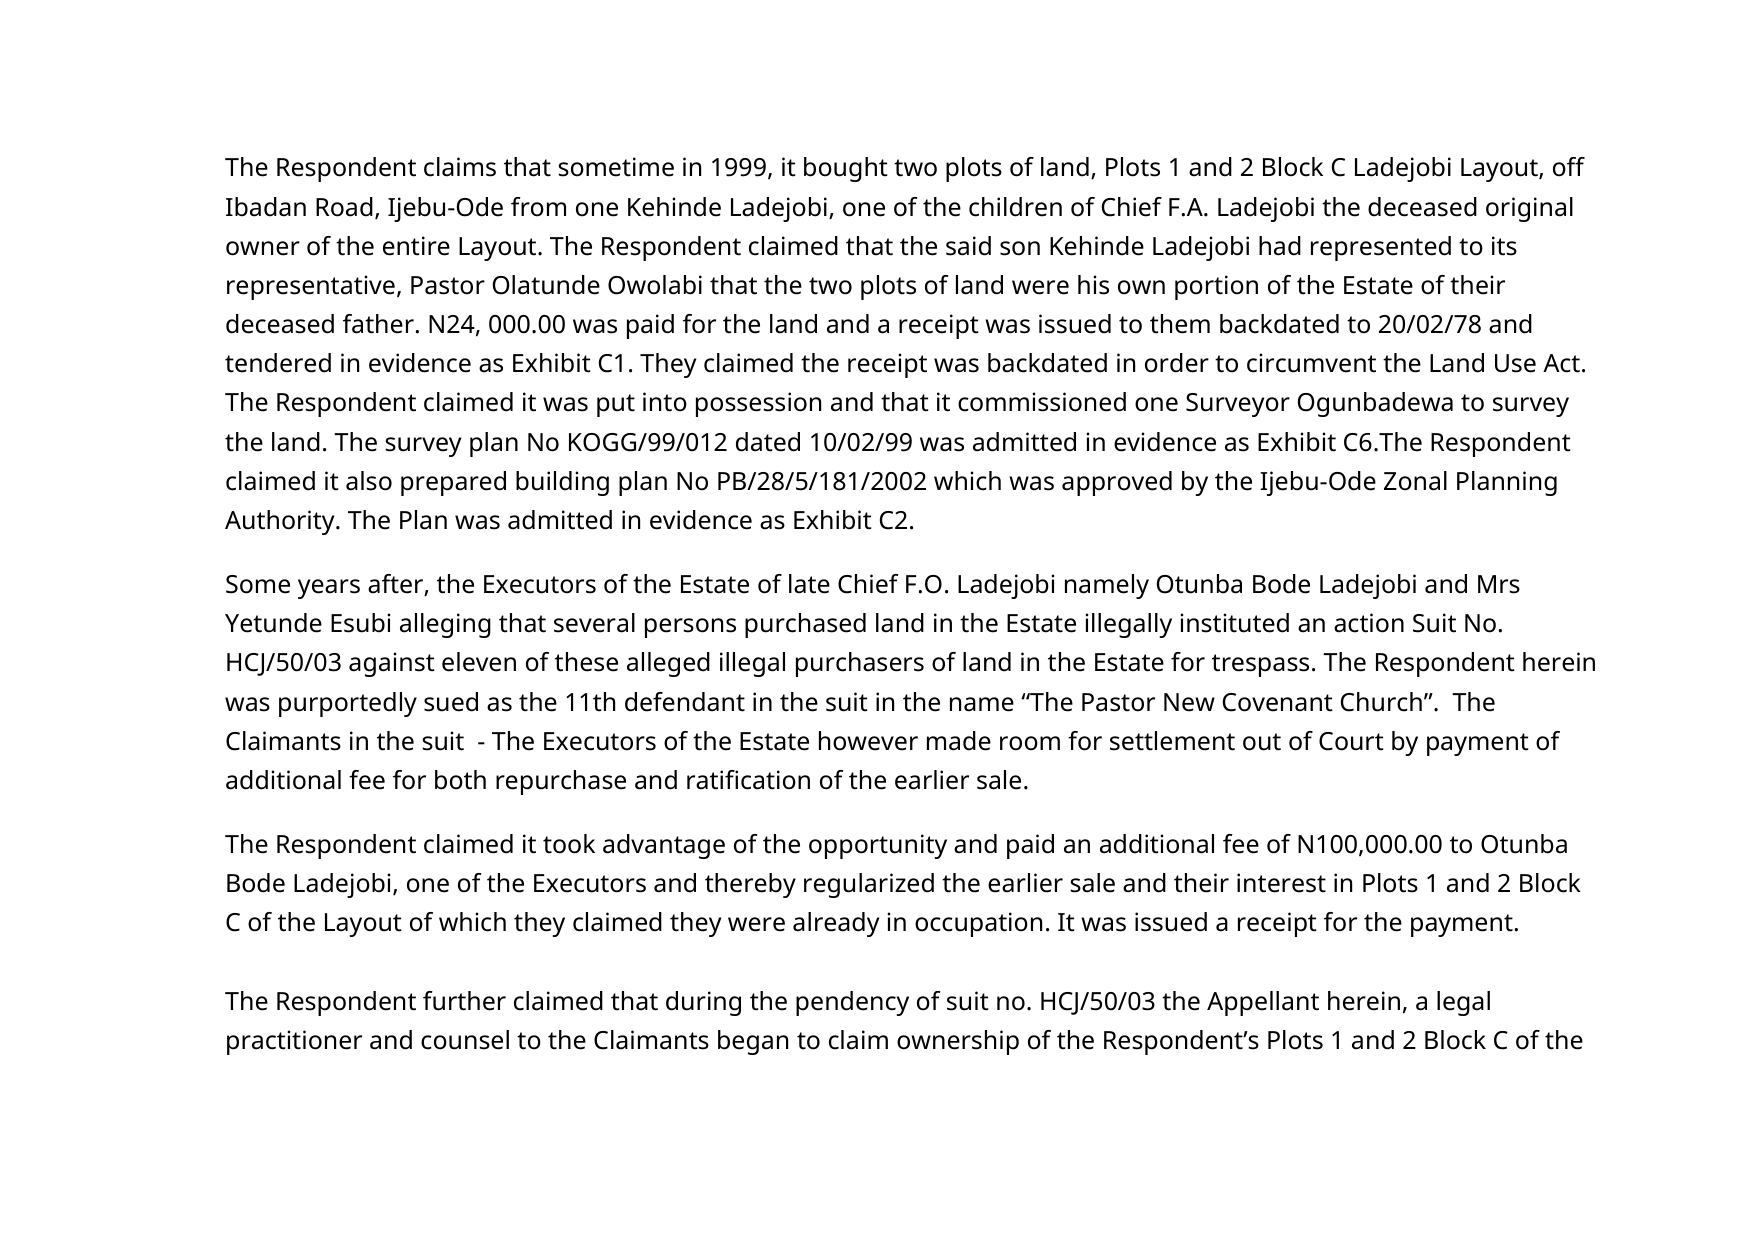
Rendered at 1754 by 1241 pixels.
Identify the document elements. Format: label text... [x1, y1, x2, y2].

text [225, 827, 1604, 1057]
text Some years after, the Executors of the Estate of late Chief F.O. Ladejobi namely Otunba Bode Ladejobi and Mrs Yetunde Esubi alleging that several persons purchased land in the Estate illegally instituted an action Suit No. HCJ/50/03 against eleven of these alleged illegal purchasers of land in the Estate for trespass. The Respondent herein was purportedly sued as the 11th defendant in the suit in the name “The Pastor New Covenant Church”. The Claimants in the suit - The Executors of the Estate however made room for settlement out of Court by payment of additional fee for both repurchase and ratification of the earlier sale. [225, 567, 1604, 797]
text The Respondent claims that sometime in 1999, it bought two plots of land, Plots 1 and 2 Block C Ladejobi Layout, off Ibadan Road, Ijebu-Ode from one Kehinde Ladejobi, one of the children of Chief F.A. Ladejobi the deceased original owner of the entire Layout. The Respondent claimed that the said son Kehinde Ladejobi had represented to its representative, Pastor Olatunde Owolabi that the two plots of land were his own portion of the Estate of their deceased father. N24, 000.00 was paid for the land and a receipt was issued to them backdated to 20/02/78 and tendered in evidence as Exhibit C1. They claimed the receipt was backdated in order to circumvent the Land Use Act. The Respondent claimed it was put into possession and that it commissioned one Surveyor Ogunbadewa to survey the land. The survey plan No KOGG/99/012 dated 10/02/99 was admitted in evidence as Exhibit C6.The Respondent claimed it also prepared building plan No PB/28/5/181/2002 which was approved by the Ijebu-Ode Zonal Planning Authority. The Plan was admitted in evidence as Exhibit C2. [225, 150, 1604, 537]
